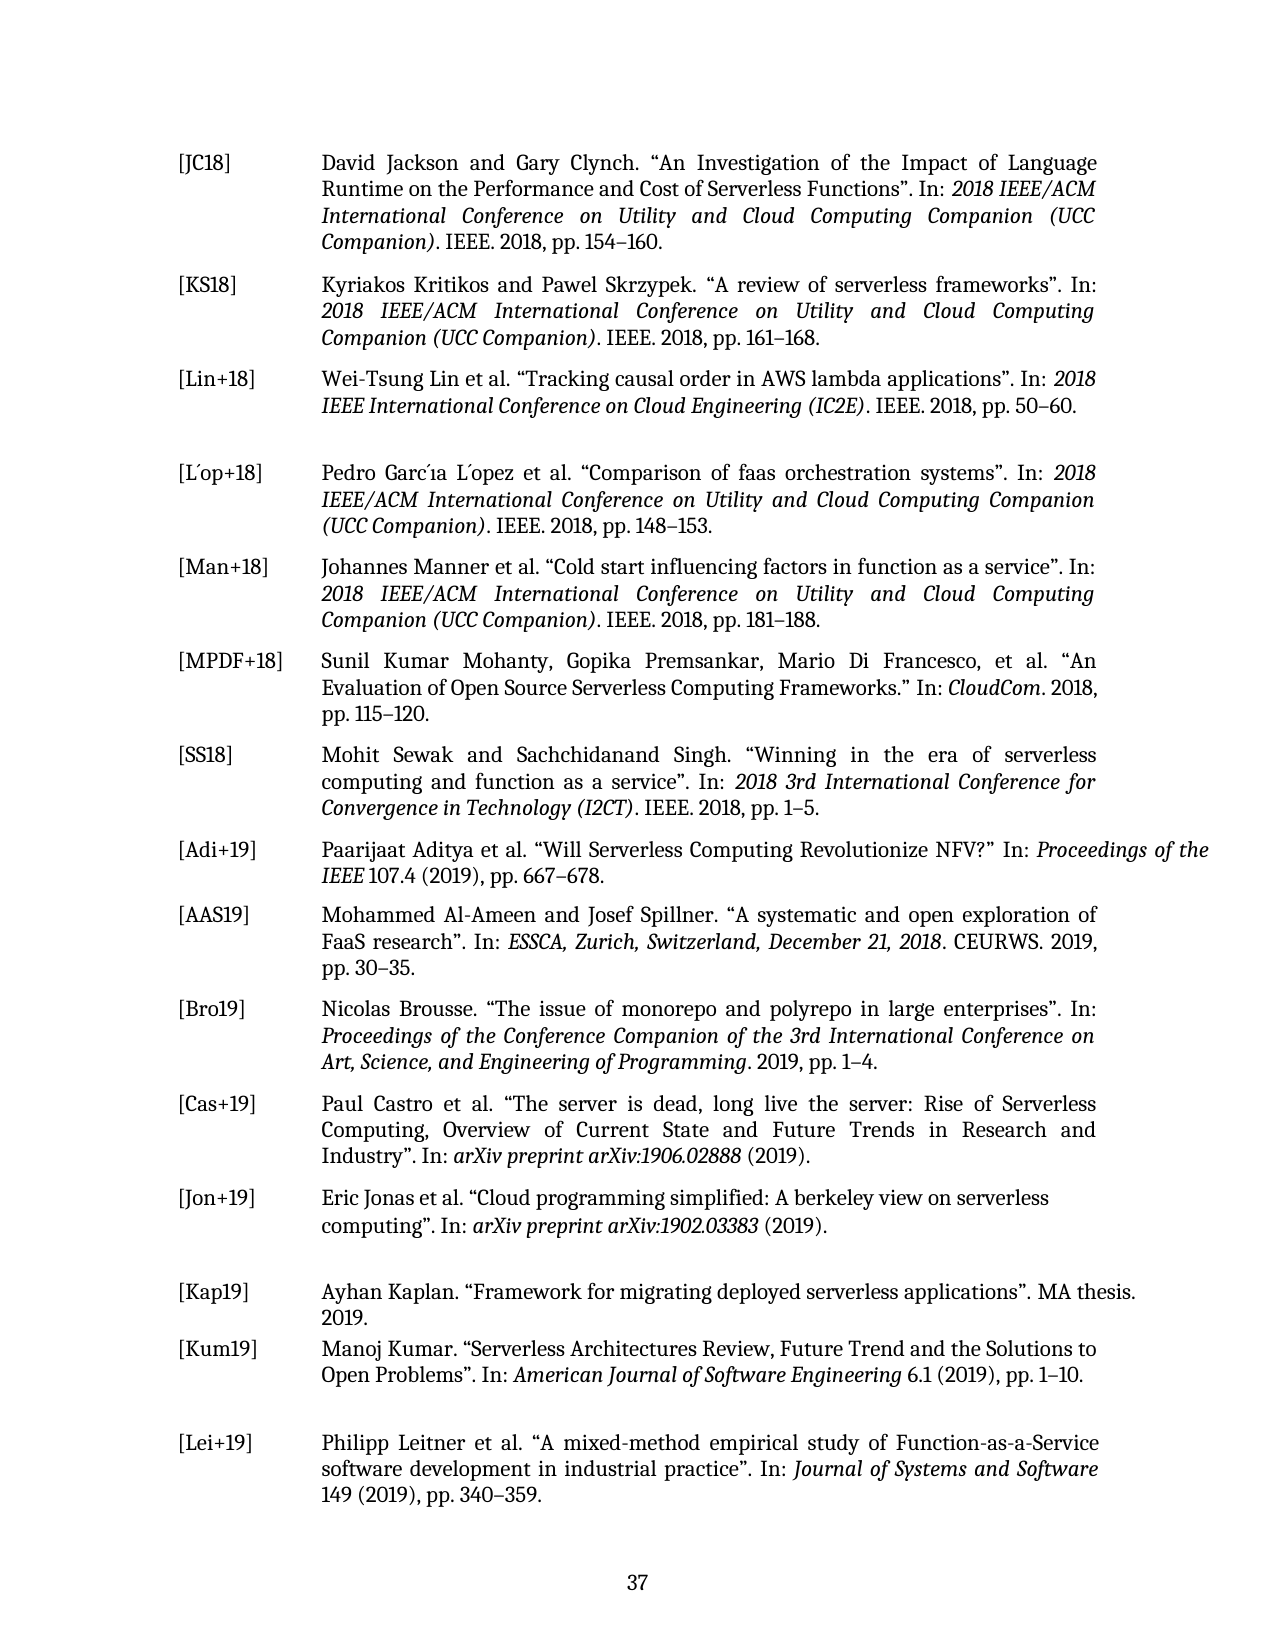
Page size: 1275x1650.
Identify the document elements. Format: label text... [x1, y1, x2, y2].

table_cell Johannes Manner et al. “Cold start influencing factors in function as a service”. In: 2018 IEEE/ACM International Conference on Utility and Cloud Computing Companion (UCC Companion). IEEE. 2018, pp. 181–188. [321, 554, 1275, 648]
table_cell Pedro Garc´ıa L´opez et al. “Comparison of faas orchestration systems”. In: 2018 IEEE/ACM International Conference on Utility and Cloud Computing Companion (UCC Companion). IEEE. 2018, pp. 148–153. [321, 460, 1275, 554]
table_cell [L´op+18] [177, 460, 321, 554]
table_cell Paarijaat Aditya et al. “Will Serverless Computing Revolutionize NFV?” In: Proceedings of the IEEE 107.4 (2019), pp. 667–678. [321, 836, 1275, 902]
table_cell Paul Castro et al. “The server is dead, long live the server: Rise of Serverless Computing, Overview of Current State and Future Trends in Research and Industry”. In: arXiv preprint arXiv:1906.02888 (2019). [321, 1090, 1275, 1184]
table_cell [Jon+19] [177, 1184, 321, 1213]
table_cell Manoj Kumar. “Serverless Architectures Review, Future Trend and the Solutions to Open Problems”. In: American Journal of Software Engineering 6.1 (2019), pp. 1–10. [321, 1336, 1141, 1429]
table_cell Nicolas Brousse. “The issue of monorepo and polyrepo in large enterprises”. In: Proceedings of the Conference Companion of the 3rd International Conference on Art, Science, and Engineering of Programming. 2019, pp. 1–4. [321, 996, 1275, 1090]
table_cell Philipp Leitner et al. “A mixed-method empirical study of Function-as-a-Service software development in industrial practice”. In: Journal of Systems and Software 149 (2019), pp. 340–359. [321, 1430, 1141, 1524]
table_cell [MPDF+18] [177, 648, 321, 742]
table_cell Mohit Sewak and Sachchidanand Singh. “Winning in the era of serverless computing and function as a service”. In: 2018 3rd International Conference for Convergence in Technology (I2CT). IEEE. 2018, pp. 1–5. [321, 742, 1275, 836]
table_cell [JC18] [177, 150, 321, 272]
table_cell [AAS19] [177, 902, 321, 996]
table_cell [Kum19] [177, 1336, 321, 1429]
table_cell Eric Jonas et al. “Cloud programming simplified: A berkeley view on serverless [321, 1184, 1275, 1213]
text computing”. In: arXiv preprint arXiv:1902.03383 (2019). [321, 1213, 1099, 1239]
table_cell [Lin+18] [177, 366, 321, 460]
table_cell [SS18] [177, 742, 321, 836]
table_header [Kap19] [177, 1279, 321, 1336]
table_cell [KS18] [177, 272, 321, 366]
table_cell [Cas+19] [177, 1090, 321, 1184]
table_cell [Bro19] [177, 996, 321, 1090]
table_header Ayhan Kaplan. “Framework for migrating deployed serverless applications”. MA thesis. 2019. [321, 1279, 1141, 1336]
table_cell David Jackson and Gary Clynch. “An Investigation of the Impact of Language Runtime on the Performance and Cost of Serverless Functions”. In: 2018 IEEE/ACM International Conference on Utility and Cloud Computing Companion (UCC Companion). IEEE. 2018, pp. 154–160. [321, 150, 1275, 272]
table_cell Kyriakos Kritikos and Pawel Skrzypek. “A review of serverless frameworks”. In: 2018 IEEE/ACM International Conference on Utility and Cloud Computing Companion (UCC Companion). IEEE. 2018, pp. 161–168. [321, 272, 1275, 366]
table_cell [Lei+19] [177, 1430, 321, 1524]
table_cell [Man+18] [177, 554, 321, 648]
table_cell [Adi+19] [177, 836, 321, 902]
table_cell Mohammed Al-Ameen and Josef Spillner. “A systematic and open exploration of FaaS research”. In: ESSCA, Zurich, Switzerland, December 21, 2018. CEURWS. 2019, pp. 30–35. [321, 902, 1275, 996]
table_cell Wei-Tsung Lin et al. “Tracking causal order in AWS lambda applications”. In: 2018 IEEE International Conference on Cloud Engineering (IC2E). IEEE. 2018, pp. 50–60. [321, 366, 1275, 460]
table_cell Sunil Kumar Mohanty, Gopika Premsankar, Mario Di Francesco, et al. “An Evaluation of Open Source Serverless Computing Frameworks.” In: CloudCom. 2018, pp. 115–120. [321, 648, 1275, 742]
